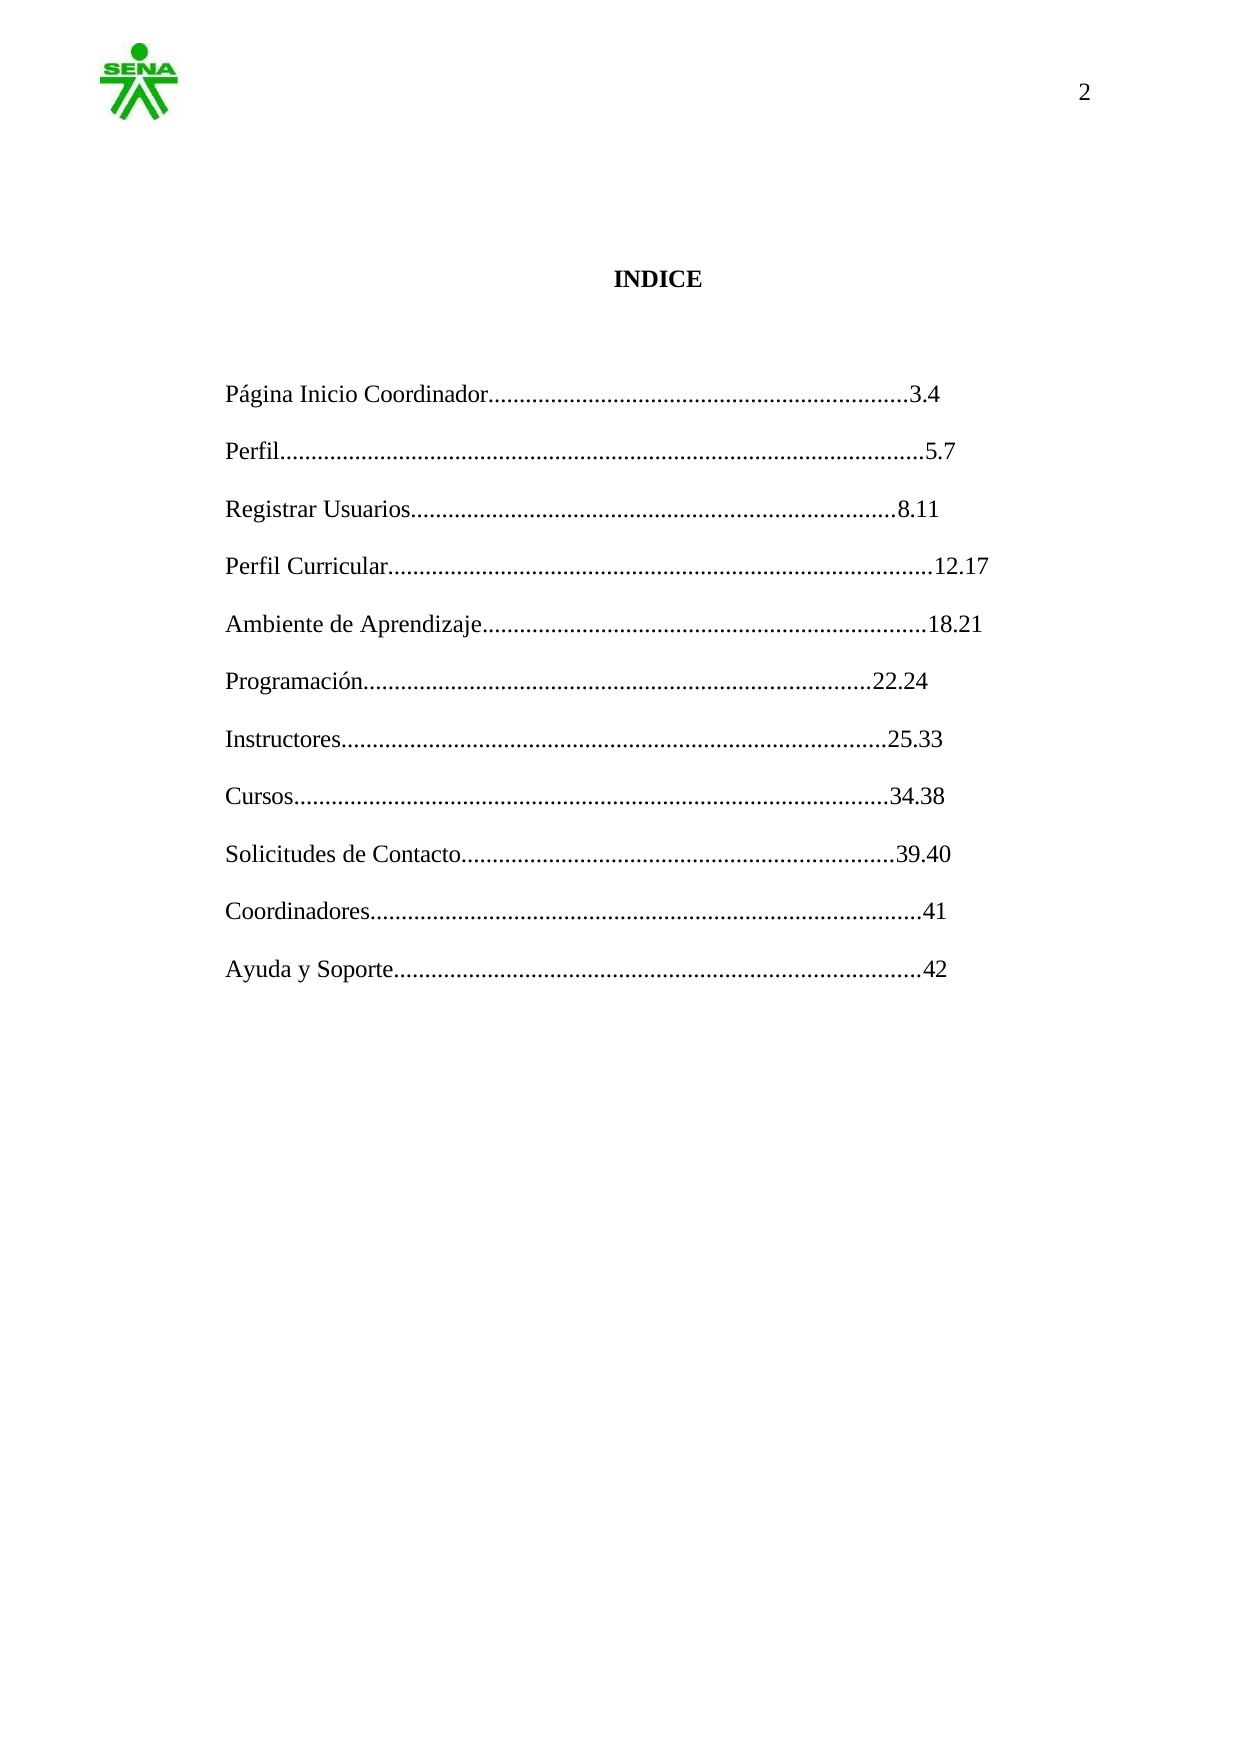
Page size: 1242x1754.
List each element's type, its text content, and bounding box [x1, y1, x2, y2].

picture [100, 43, 178, 120]
text INDICE [240, 264, 1076, 292]
